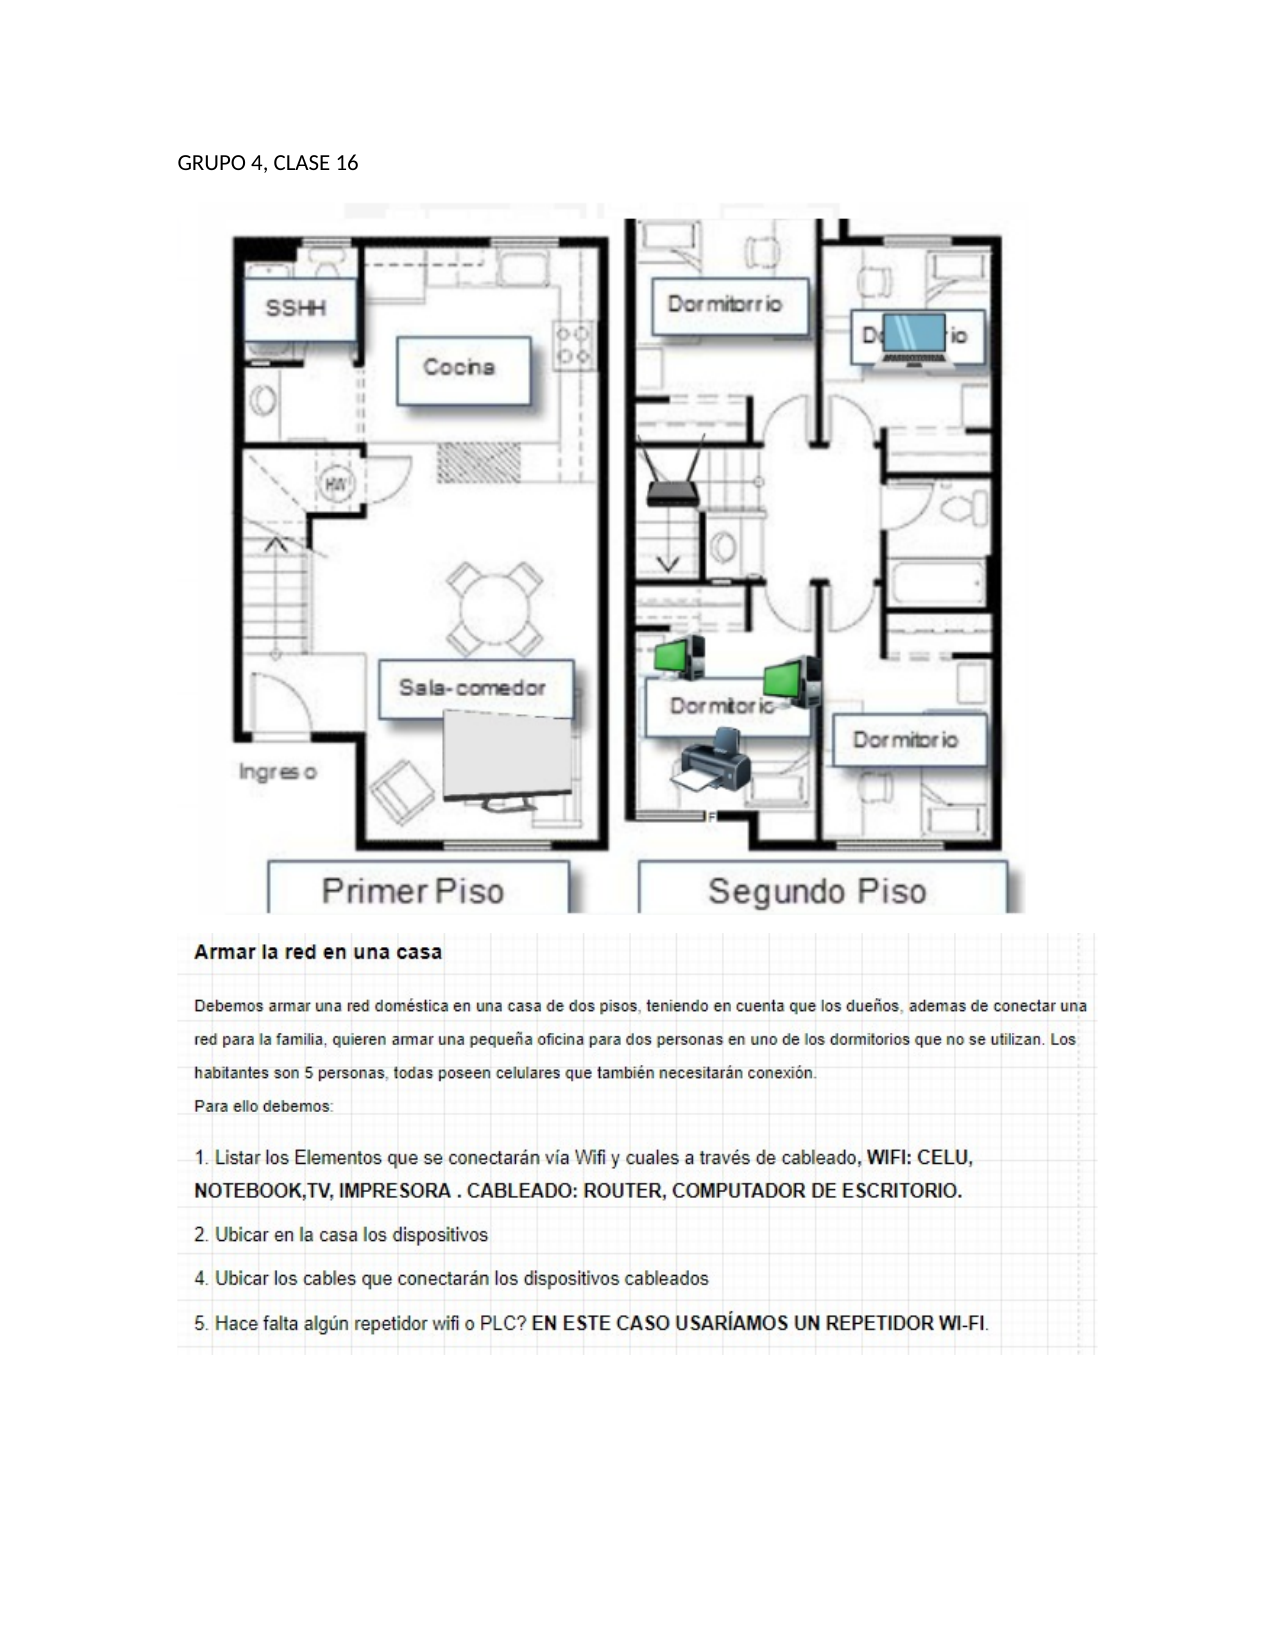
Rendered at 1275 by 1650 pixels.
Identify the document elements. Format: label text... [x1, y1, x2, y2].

picture [177, 194, 1029, 915]
picture [177, 933, 1098, 1355]
text GRUPO 4, CLASE 16 [177, 148, 1098, 176]
